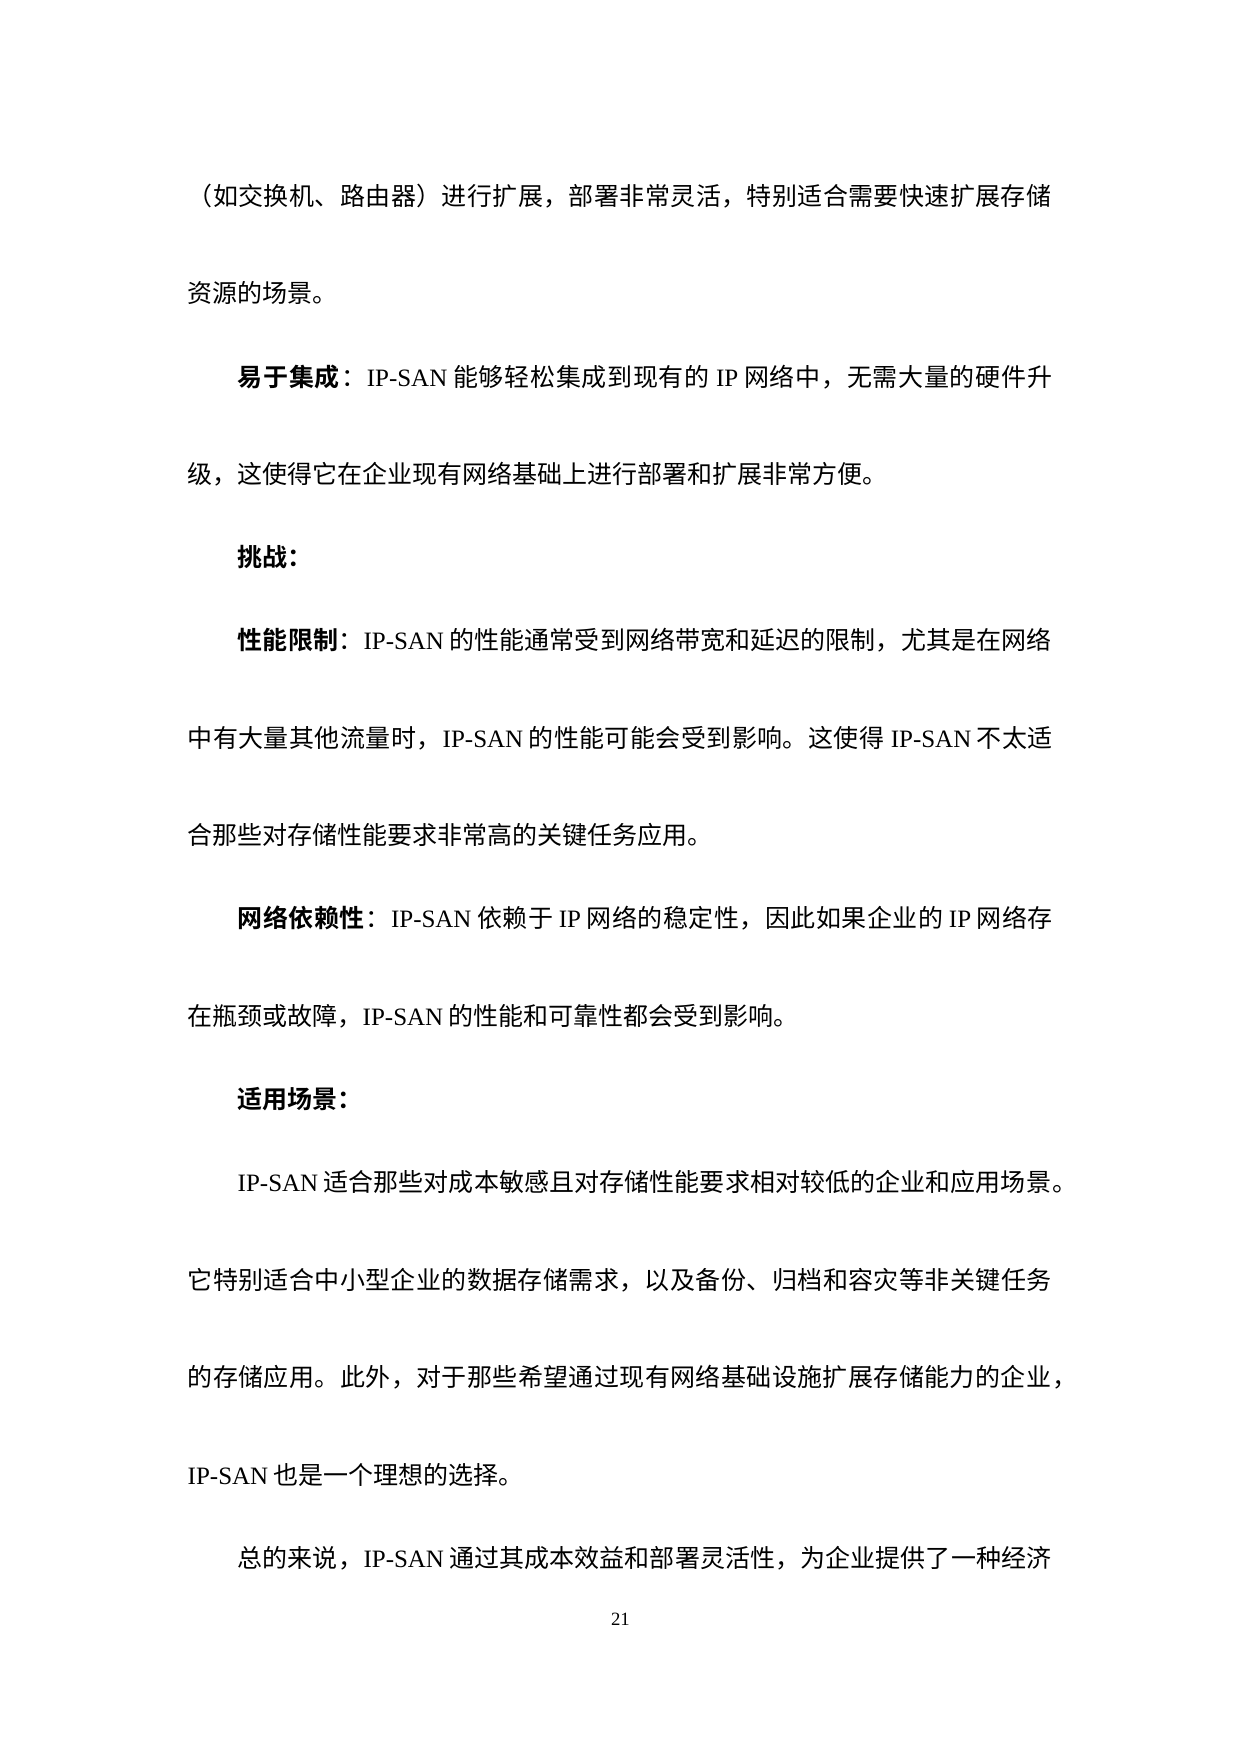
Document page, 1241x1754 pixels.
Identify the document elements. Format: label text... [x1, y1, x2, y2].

text 适用场景： [187, 1065, 1053, 1130]
text 网络依赖性：IP-SAN依赖于IP网络的稳定性，因此如果企业的IP网络存在瓶颈或故障，IP-SAN的性能和可靠性都会受到影响。 [187, 884, 1053, 1047]
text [187, 162, 1053, 324]
text 易于集成：IP-SAN能够轻松集成到现有的IP网络中，无需大量的硬件升级，这使得它在企业现有网络基础上进行部署和扩展非常方便。 [187, 343, 1053, 505]
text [187, 1524, 1053, 1589]
text 性能限制：IP-SAN的性能通常受到网络带宽和延迟的限制，尤其是在网络中有大量其他流量时，IP-SAN的性能可能会受到影响。这使得IP-SAN不太适合那些对存储性能要求非常高的关键任务应用。 [187, 606, 1053, 866]
text 挑战： [187, 523, 1053, 588]
text IP-SAN适合那些对成本敏感且对存储性能要求相对较低的企业和应用场景。它特别适合中小型企业的数据存储需求，以及备份、归档和容灾等非关键任务的存储应用。此外，对于那些希望通过现有网络基础设施扩展存储能力的企业，IP-SAN也是一个理想的选择。 [187, 1148, 1053, 1506]
